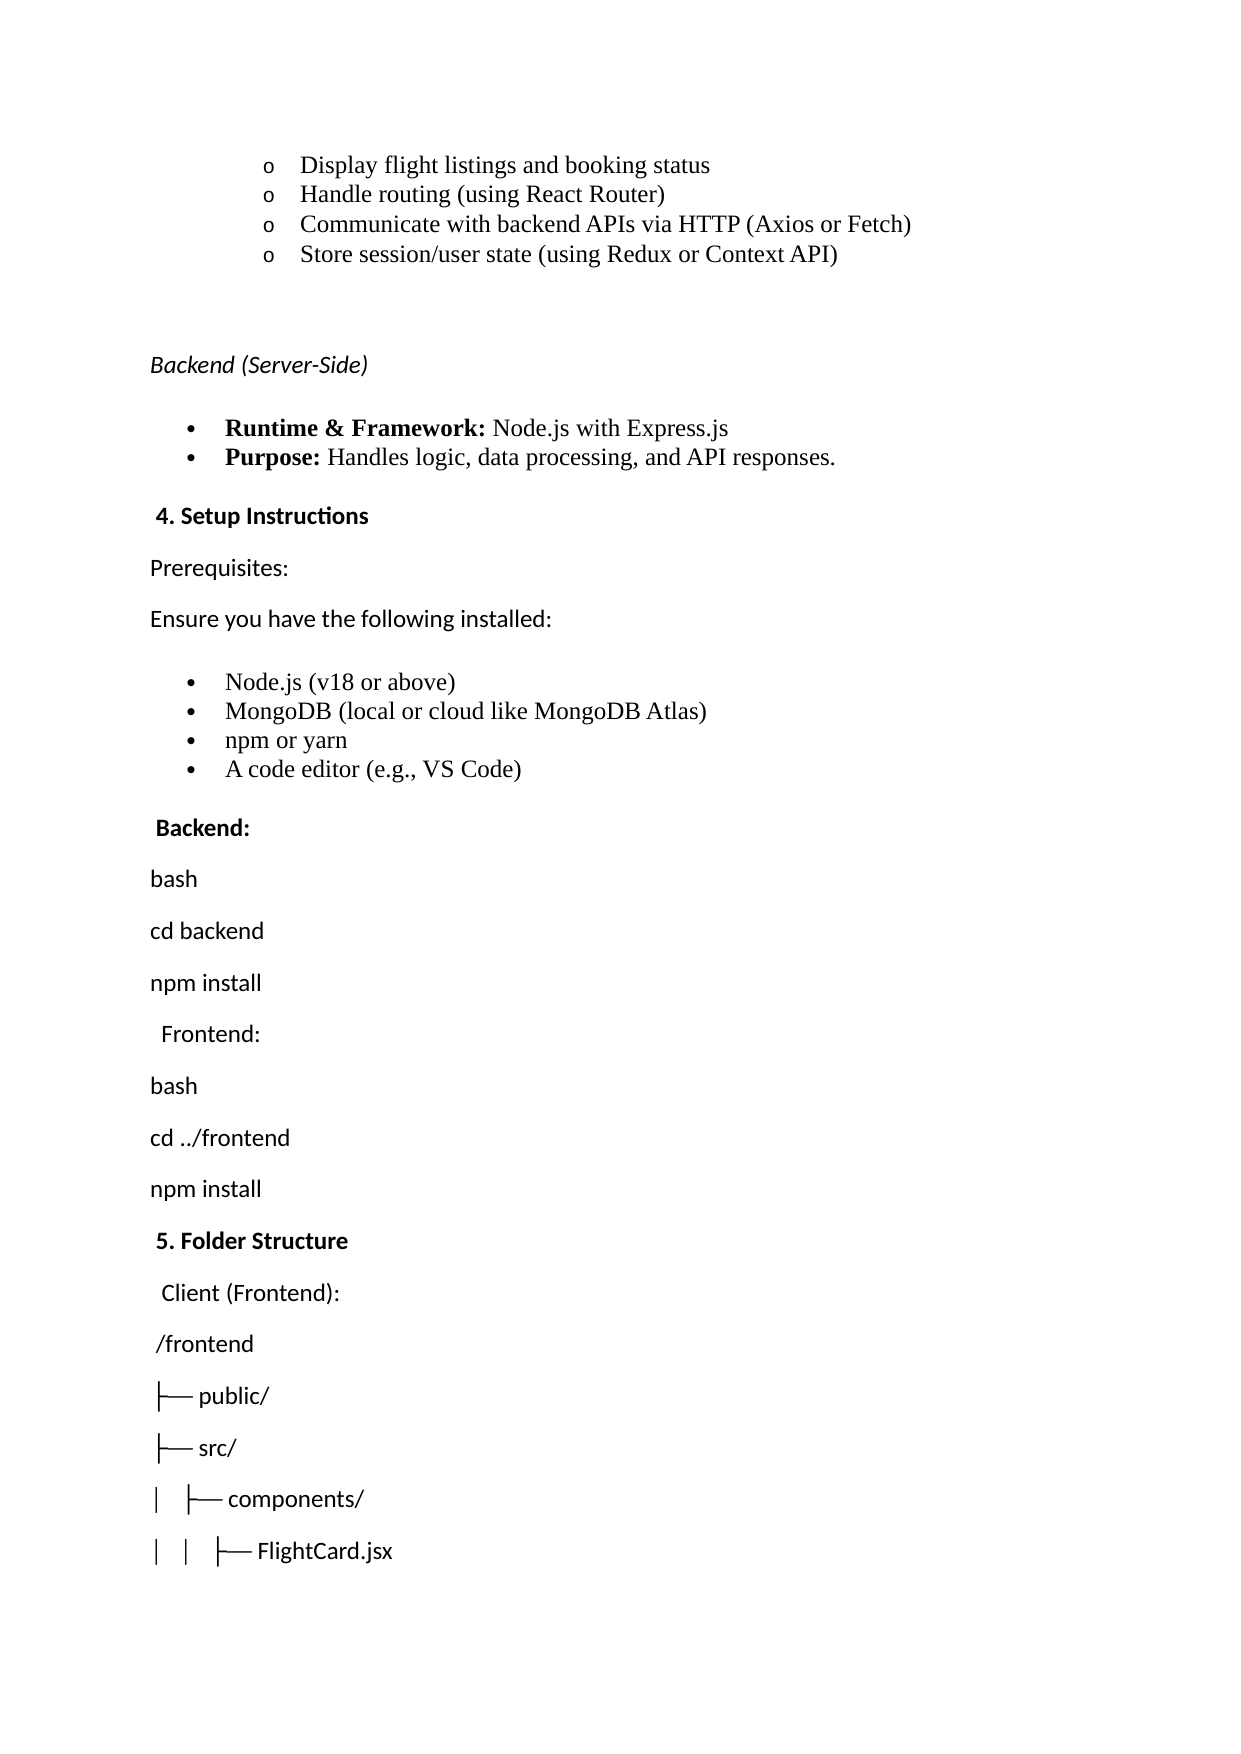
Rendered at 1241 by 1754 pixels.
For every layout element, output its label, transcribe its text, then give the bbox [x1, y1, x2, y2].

text Client (Frontend): [150, 1277, 1090, 1307]
list Purpose: Handles logic, data processing, and API responses. [187, 442, 1090, 471]
text Ensure you have the following installed: [150, 603, 1090, 634]
list Display flight listings and booking status [262, 150, 1090, 179]
text /frontend [150, 1328, 1090, 1359]
list Communicate with backend APIs via HTTP (Axios or Fetch) [262, 209, 1090, 239]
text │ ├── components/ [150, 1483, 1090, 1514]
text │ │ ├── FlightCard.jsx [150, 1535, 1090, 1566]
text ├── src/ [150, 1432, 1090, 1462]
list Runtime & Framework: Node.js with Express.js [187, 413, 1090, 442]
text bash [150, 1070, 1090, 1101]
list Store session/user state (using Redux or Context API) [262, 239, 1090, 268]
text Prerequisites: [150, 552, 1090, 582]
text bash [150, 863, 1090, 894]
text ├── public/ [150, 1380, 1090, 1411]
text 5. Folder Structure [150, 1225, 1090, 1256]
subtitle Backend (Server-Side) [150, 349, 1090, 380]
text 4. Setup Instructions [150, 500, 1090, 531]
text npm install [150, 1173, 1090, 1204]
list Node.js (v18 or above) [187, 667, 1090, 696]
list A code editor (e.g., VS Code) [187, 754, 1090, 782]
text npm install [150, 967, 1090, 997]
list Handle routing (using React Router) [262, 179, 1090, 209]
list MongoDB (local or cloud like MongoDB Atlas) [187, 696, 1090, 725]
text Frontend: [150, 1018, 1090, 1049]
text Backend: [150, 812, 1090, 842]
text cd ../frontend [150, 1122, 1090, 1152]
text cd backend [150, 915, 1090, 946]
list npm or yarn [187, 725, 1090, 754]
